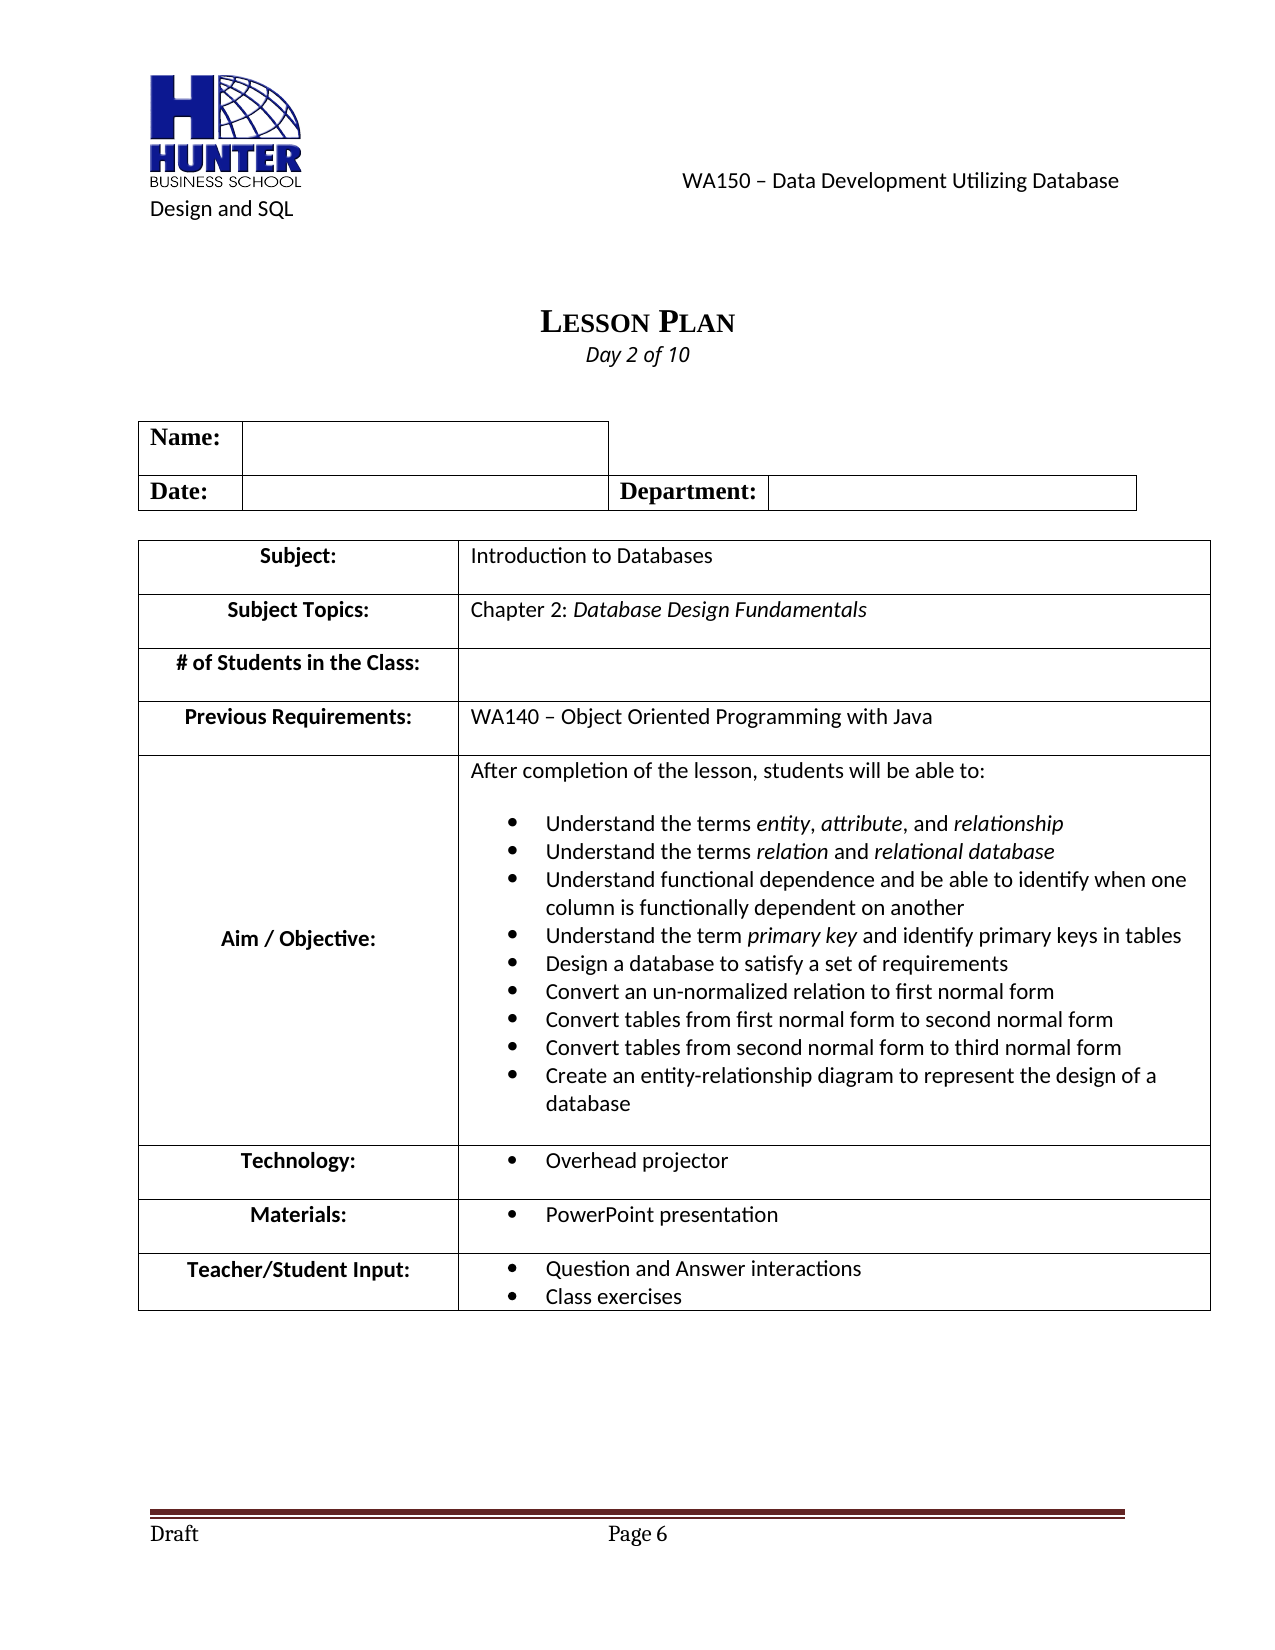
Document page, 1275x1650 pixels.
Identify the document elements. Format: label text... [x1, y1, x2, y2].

subtitle Lesson Plan [150, 301, 1125, 340]
table_header Subject: [139, 541, 458, 594]
table_header [243, 422, 608, 475]
table_cell Department: [609, 476, 768, 510]
table_cell Chapter 2: Database Design Fundamentals [459, 595, 1210, 647]
table_cell Question and Answer interactions Class exercises [459, 1254, 1210, 1310]
table_cell Technology: [139, 1146, 458, 1199]
table_header Introduction to Databases [459, 541, 1210, 594]
table_cell PowerPoint presentation [459, 1200, 1210, 1253]
table_cell Materials: [139, 1200, 458, 1253]
picture [150, 75, 302, 189]
table_cell # of Students in the Class: [139, 649, 458, 701]
table_cell [243, 476, 608, 510]
table_cell Aim / Objective: [139, 756, 458, 1145]
table_cell Date: [139, 476, 242, 510]
table_cell Previous Requirements: [139, 702, 458, 755]
table_cell [459, 649, 1210, 701]
table_cell [769, 476, 1136, 510]
subtitle Day 2 of 10 [150, 340, 1125, 368]
table_cell Overhead projector [459, 1146, 1210, 1199]
table_cell Teacher/Student Input: [139, 1254, 458, 1310]
table_cell After completion of the lesson, students will be able to: Understand the terms entity, attribute, and relationship Understand the terms relation and relational database Understand functional dependence and be able to identify when one column is functionally dependent on another Understand the term primary key and identify primary keys in tables Design a database to satisfy a set of requirements Convert an un-normalized relation to first normal form Convert tables from first normal form to second normal form Convert tables from second normal form to third normal form Create an entity-relationship diagram to represent the design of a database [459, 756, 1210, 1145]
table_cell Subject Topics: [139, 595, 458, 647]
table_header Name: [139, 422, 242, 475]
table_cell WA140 – Object Oriented Programming with Java [459, 702, 1210, 755]
